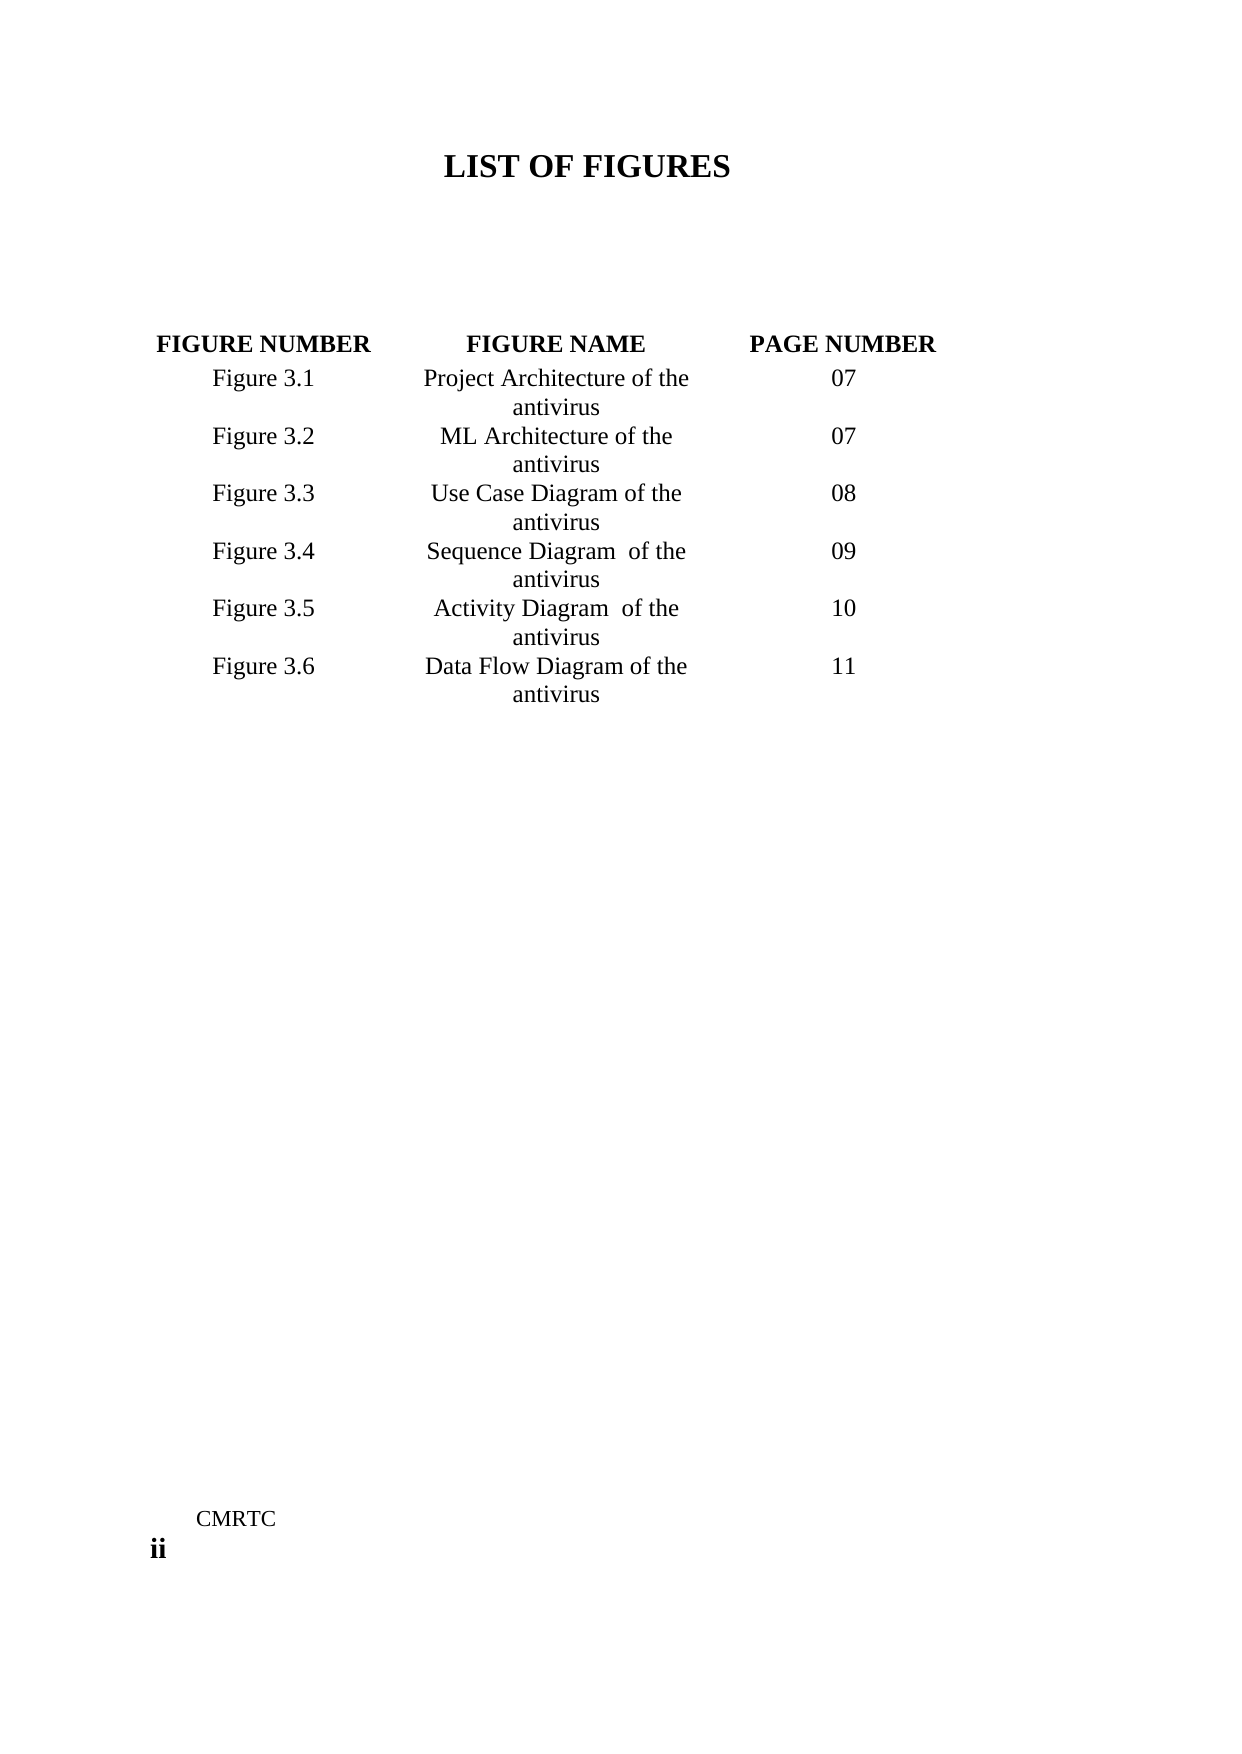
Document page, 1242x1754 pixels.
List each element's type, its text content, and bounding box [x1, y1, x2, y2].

table_cell ML Architecture of the antivirus [408, 421, 704, 478]
text LIST OF FIGURES [444, 146, 1092, 184]
table_cell Project Architecture of the antivirus [408, 363, 704, 421]
table_header PAGE NUMBER [704, 329, 942, 363]
table_cell 08 [704, 478, 942, 536]
table_cell 07 [704, 421, 942, 478]
table_cell 09 [704, 536, 942, 593]
table_header FIGURE NAME [408, 329, 704, 363]
table_cell Figure 3.5 [150, 593, 408, 651]
table_cell Activity Diagram of the antivirus [408, 593, 704, 651]
text CMRTC ii [150, 1504, 583, 1564]
table_cell Data Flow Diagram of the antivirus [408, 651, 704, 708]
table_cell Figure 3.2 [150, 421, 408, 478]
table_cell Sequence Diagram of the antivirus [408, 536, 704, 593]
table_cell Figure 3.1 [150, 363, 408, 421]
table_cell Figure 3.4 [150, 536, 408, 593]
table_header FIGURE NUMBER [150, 329, 408, 363]
table_cell Figure 3.6 [150, 651, 408, 708]
table_cell Figure 3.3 [150, 478, 408, 536]
table_cell Use Case Diagram of the antivirus [408, 478, 704, 536]
table_cell 10 [704, 593, 942, 651]
table_cell 07 [704, 363, 942, 421]
table_cell 11 [704, 651, 942, 708]
